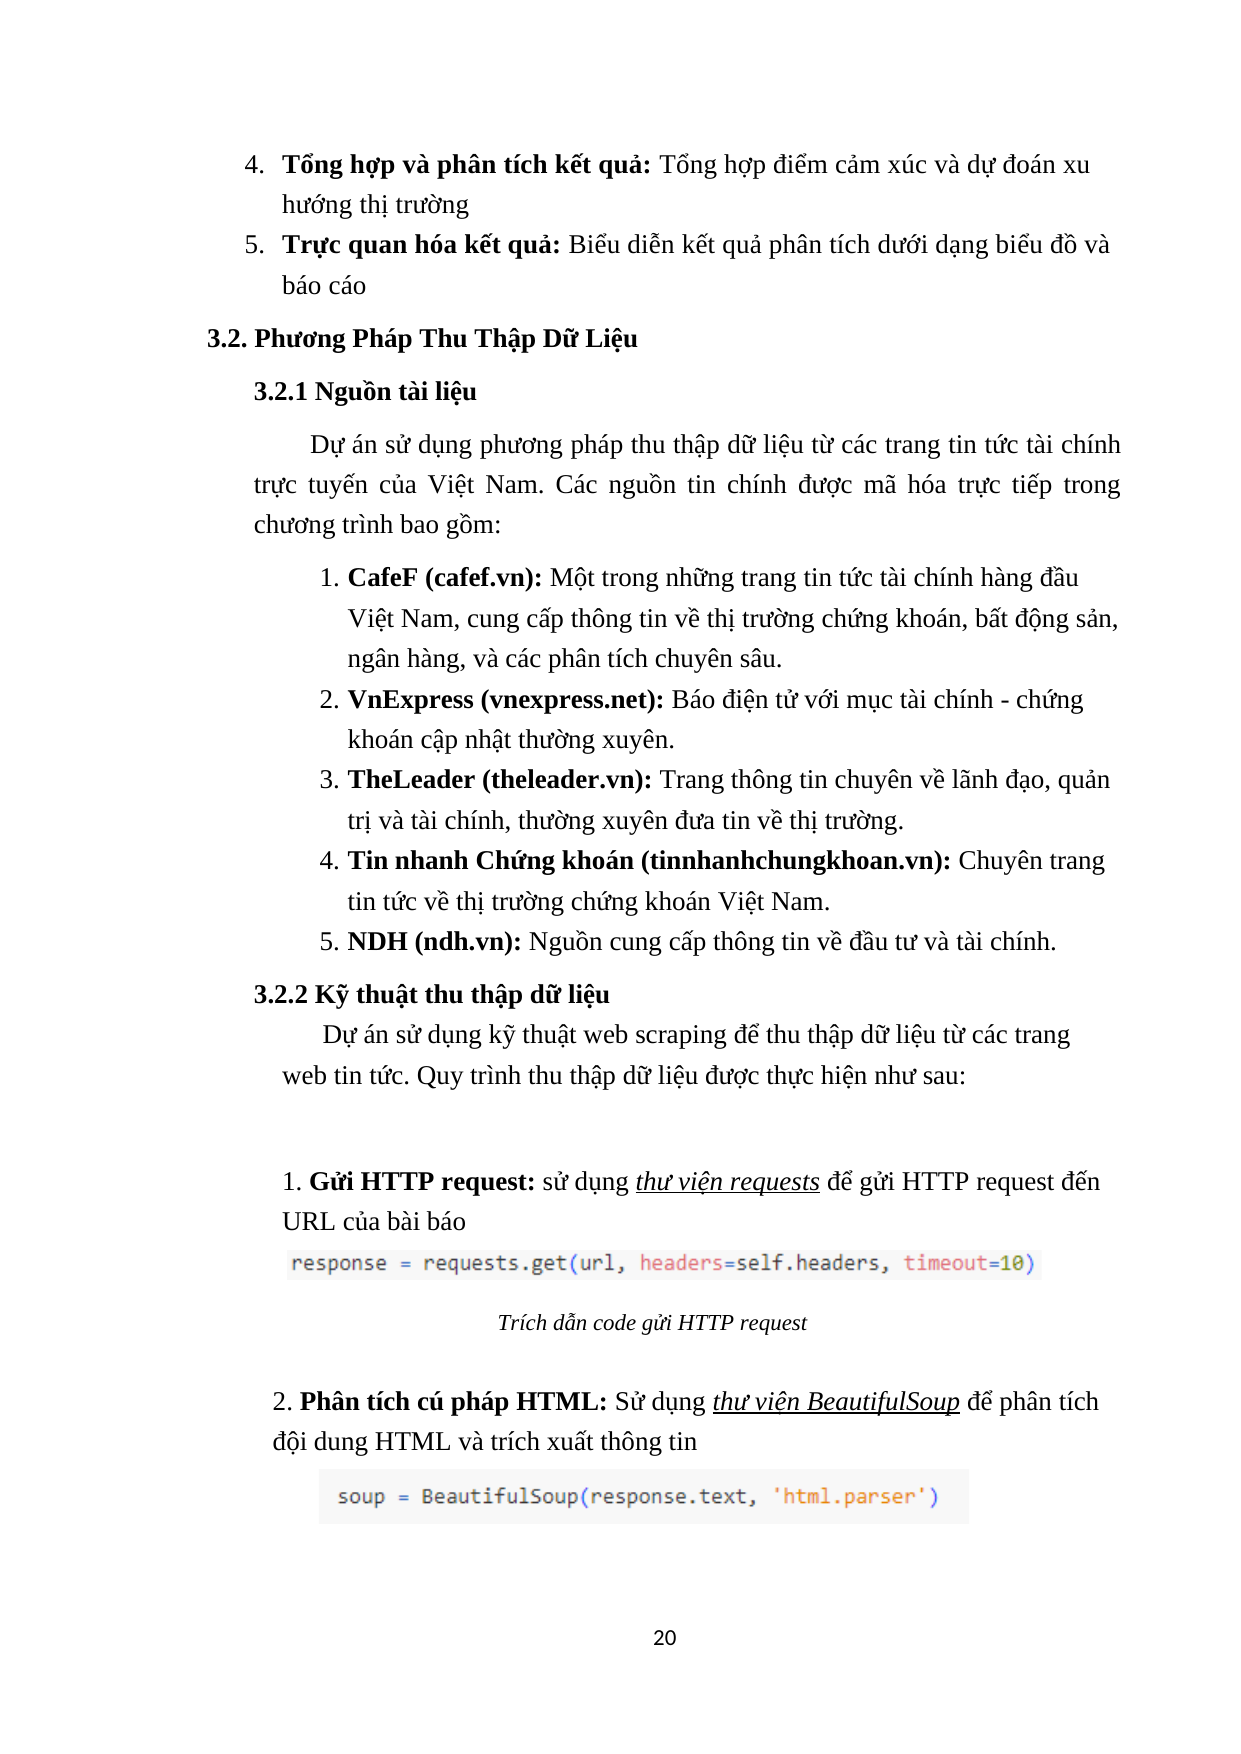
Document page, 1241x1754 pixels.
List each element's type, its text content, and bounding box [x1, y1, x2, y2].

text Dự án sử dụng phương pháp thu thập dữ liệu từ các trang tin tức tài chính trực tuyến của Việt Nam. Các nguồn tin chính được mã hóa trực tiếp trong chương trình bao gồm: [254, 428, 1122, 540]
list Tổng hợp và phân tích kết quả: Tổng hợp điểm cảm xúc và dự đoán xu hướng thị trường [244, 148, 1122, 219]
list VnExpress (vnexpress.net): Báo điện tử với mục tài chính - chứng khoán cập nhật thường xuyên. [319, 683, 1122, 754]
text 3.2.2 Kỹ thuật thu thập dữ liệu Dự án sử dụng kỹ thuật web scraping để thu thập dữ liệu từ các trang web tin tức. Quy trình thu thập dữ liệu được thực hiện như sau: [254, 978, 1122, 1090]
list Tin nhanh Chứng khoán (tinnhanhchungkhoan.vn): Chuyên trang tin tức về thị trường chứng khoán Việt Nam. [319, 844, 1122, 916]
subtitle 3.2. Phương Pháp Thu Thập Dữ Liệu [207, 322, 1122, 353]
picture [287, 1250, 1042, 1280]
text Trích dẫn code gửi HTTP request 2. Phân tích cú pháp HTML: Sử dụng thư viện BeautifulSoup để phân tích đội dung HTML và trích xuất thông tin [272, 1258, 1122, 1457]
list CafeF (cafef.vn): Một trong những trang tin tức tài chính hàng đầu Việt Nam, cung cấp thông tin về thị trường chứng khoán, bất động sản, ngân hàng, và các phân tích chuyên sâu. [319, 561, 1122, 673]
text 1. Gửi HTTP request: sử dụng thư viện requests để gửi HTTP request đến URL của bài báo [254, 1165, 1122, 1236]
list Trực quan hóa kết quả: Biểu diễn kết quả phân tích dưới dạng biểu đồ và báo cáo [244, 228, 1122, 300]
picture [318, 1469, 970, 1524]
text 3.2.1 Nguồn tài liệu [197, 375, 1122, 406]
list TheLeader (theleader.vn): Trang thông tin chuyên về lãnh đạo, quản trị và tài chính, thường xuyên đưa tin về thị trường. [319, 763, 1122, 835]
list NDH (ndh.vn): Nguồn cung cấp thông tin về đầu tư và tài chính. [319, 925, 1122, 956]
